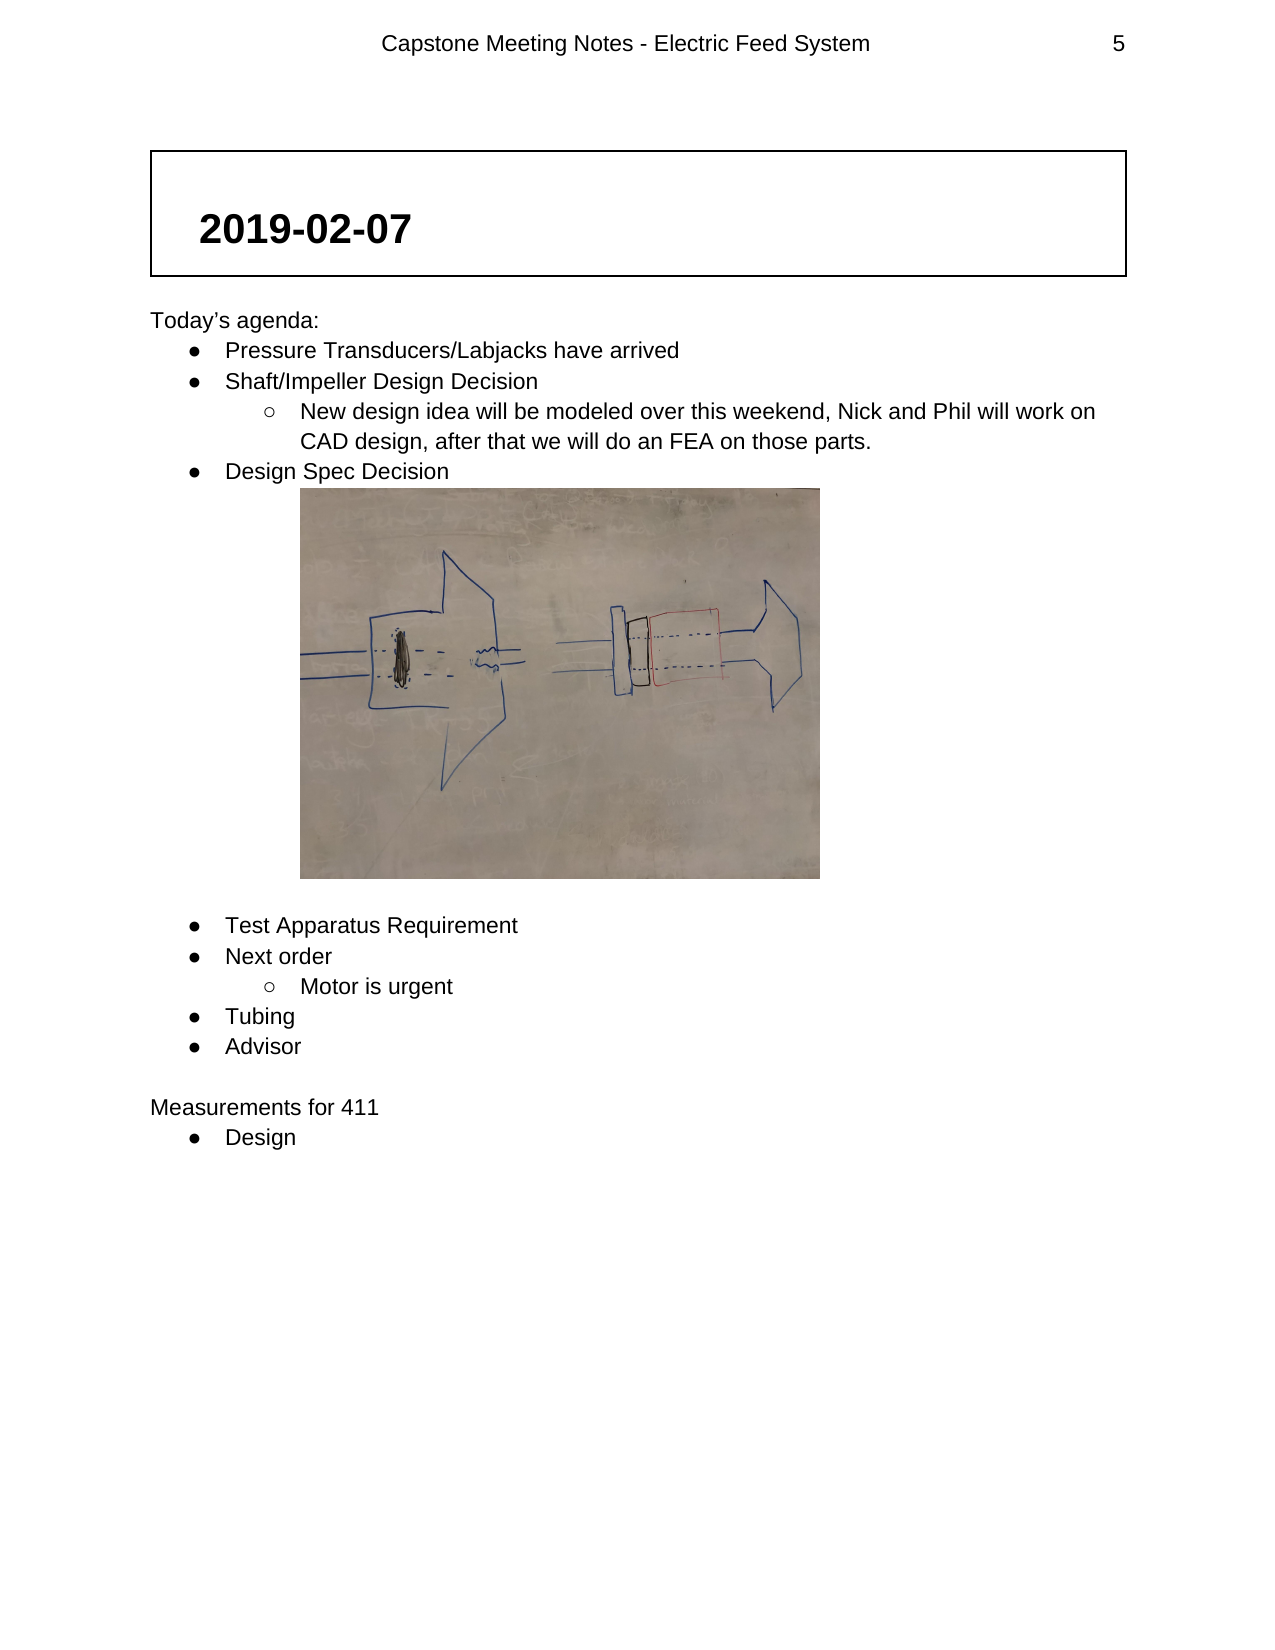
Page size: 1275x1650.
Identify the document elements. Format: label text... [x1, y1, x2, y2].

list Pressure Transducers/Labjacks have arrived [187, 337, 1125, 364]
text Measurements for 411 [150, 1094, 1125, 1120]
picture [300, 488, 820, 879]
list Test Apparatus Requirement [187, 912, 1125, 939]
list Motor is urgent [262, 973, 1125, 999]
table_header 2019-02-07 [152, 152, 1125, 275]
list Next order [187, 943, 1125, 969]
list Advisor [187, 1033, 1125, 1059]
list Design [187, 1124, 1125, 1150]
list Tubing [187, 1003, 1125, 1029]
text Today’s agenda: [150, 307, 1125, 334]
list Design Spec Decision [187, 458, 1125, 485]
list Shaft/Impeller Design Decision [187, 368, 1125, 394]
list New design idea will be modeled over this weekend, Nick and Phil will work on CAD design, after that we will do an FEA on those parts. [262, 398, 1125, 454]
